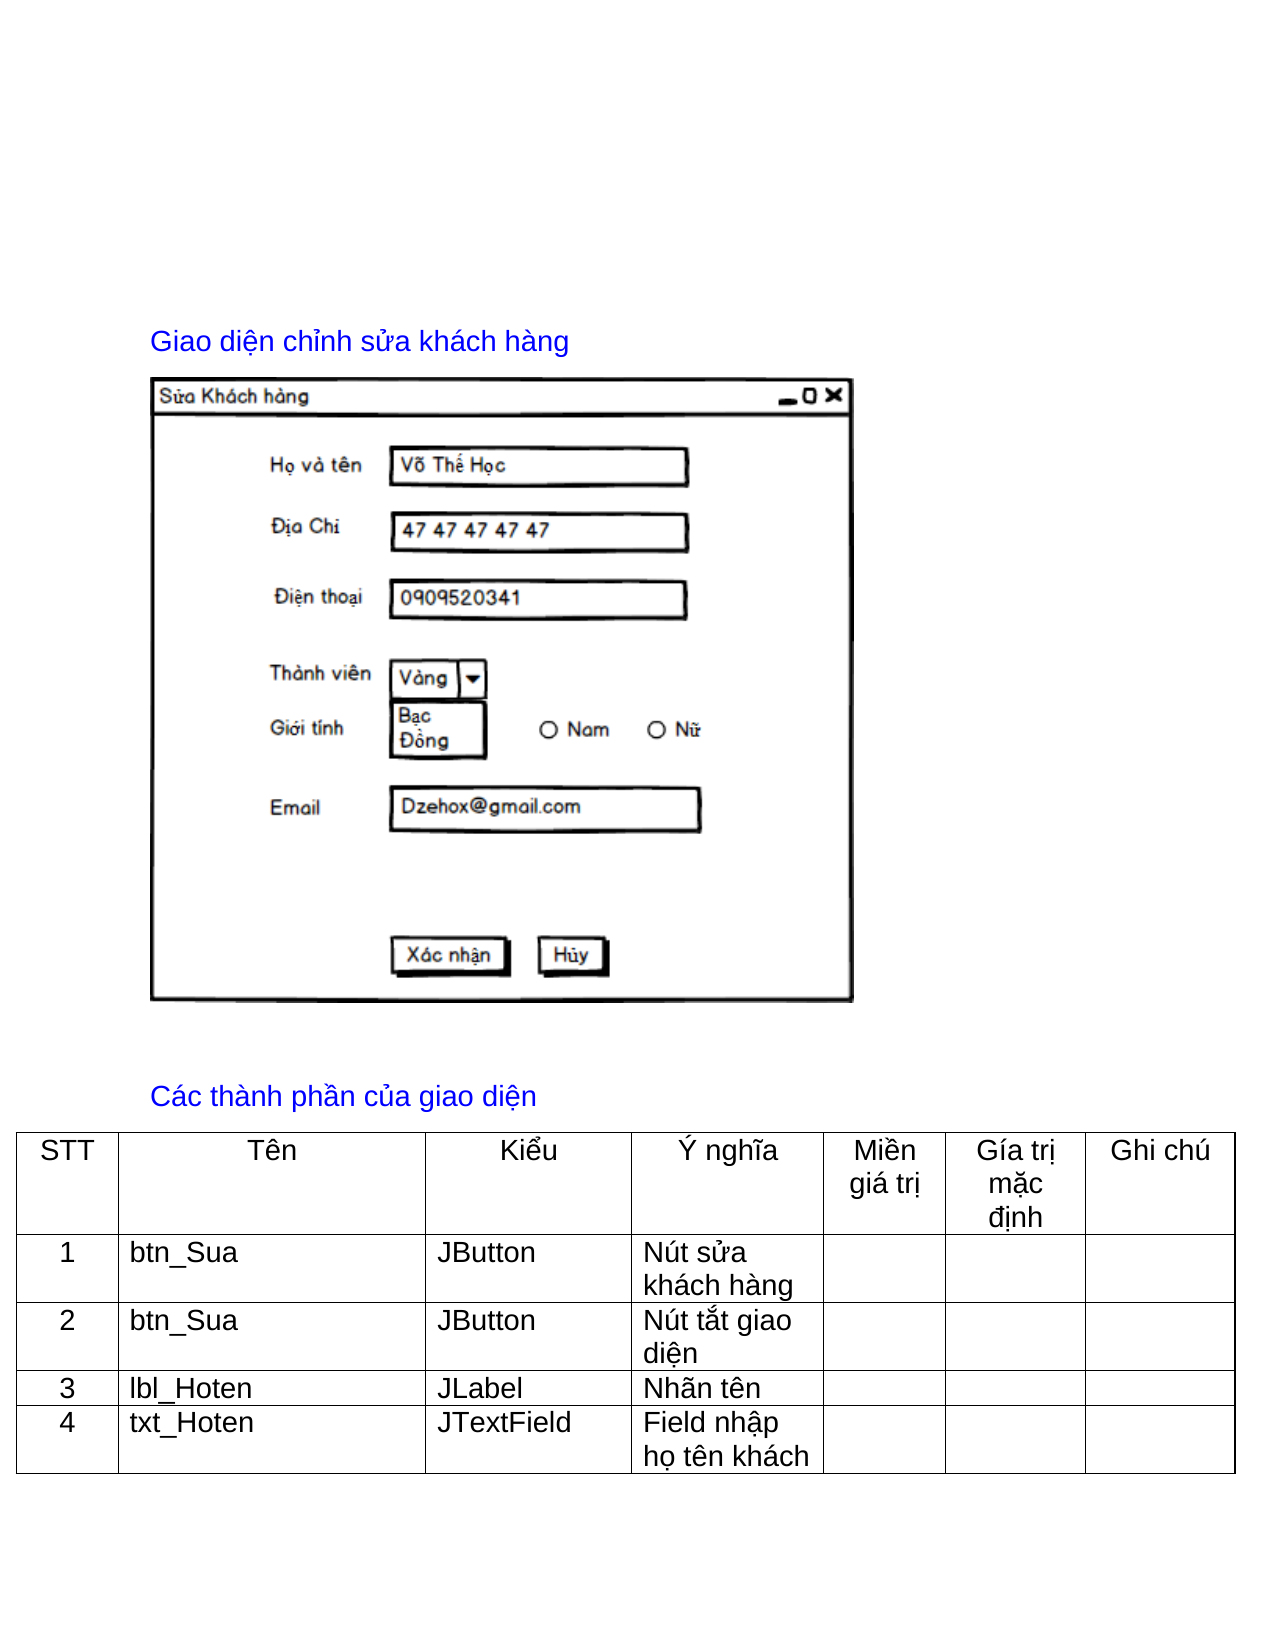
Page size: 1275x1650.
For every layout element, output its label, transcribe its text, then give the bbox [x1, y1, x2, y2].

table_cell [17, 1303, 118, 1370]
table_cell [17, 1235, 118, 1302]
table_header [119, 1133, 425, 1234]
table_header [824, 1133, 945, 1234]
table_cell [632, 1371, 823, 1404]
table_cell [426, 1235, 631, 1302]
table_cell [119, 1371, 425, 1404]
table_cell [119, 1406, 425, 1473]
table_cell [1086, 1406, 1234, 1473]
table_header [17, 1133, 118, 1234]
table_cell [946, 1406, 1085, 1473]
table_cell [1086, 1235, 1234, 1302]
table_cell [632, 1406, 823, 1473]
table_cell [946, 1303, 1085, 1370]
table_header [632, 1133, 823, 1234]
text Giao diện chỉnh sửa khách hàng [150, 324, 1125, 358]
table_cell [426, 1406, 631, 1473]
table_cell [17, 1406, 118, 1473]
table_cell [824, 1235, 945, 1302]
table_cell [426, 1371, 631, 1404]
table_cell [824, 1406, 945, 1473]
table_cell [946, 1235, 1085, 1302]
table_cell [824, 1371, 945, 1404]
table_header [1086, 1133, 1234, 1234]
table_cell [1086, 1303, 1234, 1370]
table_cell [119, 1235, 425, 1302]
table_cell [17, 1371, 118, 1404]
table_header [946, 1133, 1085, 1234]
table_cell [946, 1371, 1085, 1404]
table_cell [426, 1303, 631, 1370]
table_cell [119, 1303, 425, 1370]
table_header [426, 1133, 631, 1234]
text Các thành phần của giao diện [150, 1079, 1125, 1113]
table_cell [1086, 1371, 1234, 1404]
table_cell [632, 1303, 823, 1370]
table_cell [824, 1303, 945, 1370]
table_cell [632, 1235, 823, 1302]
picture [150, 377, 854, 1003]
